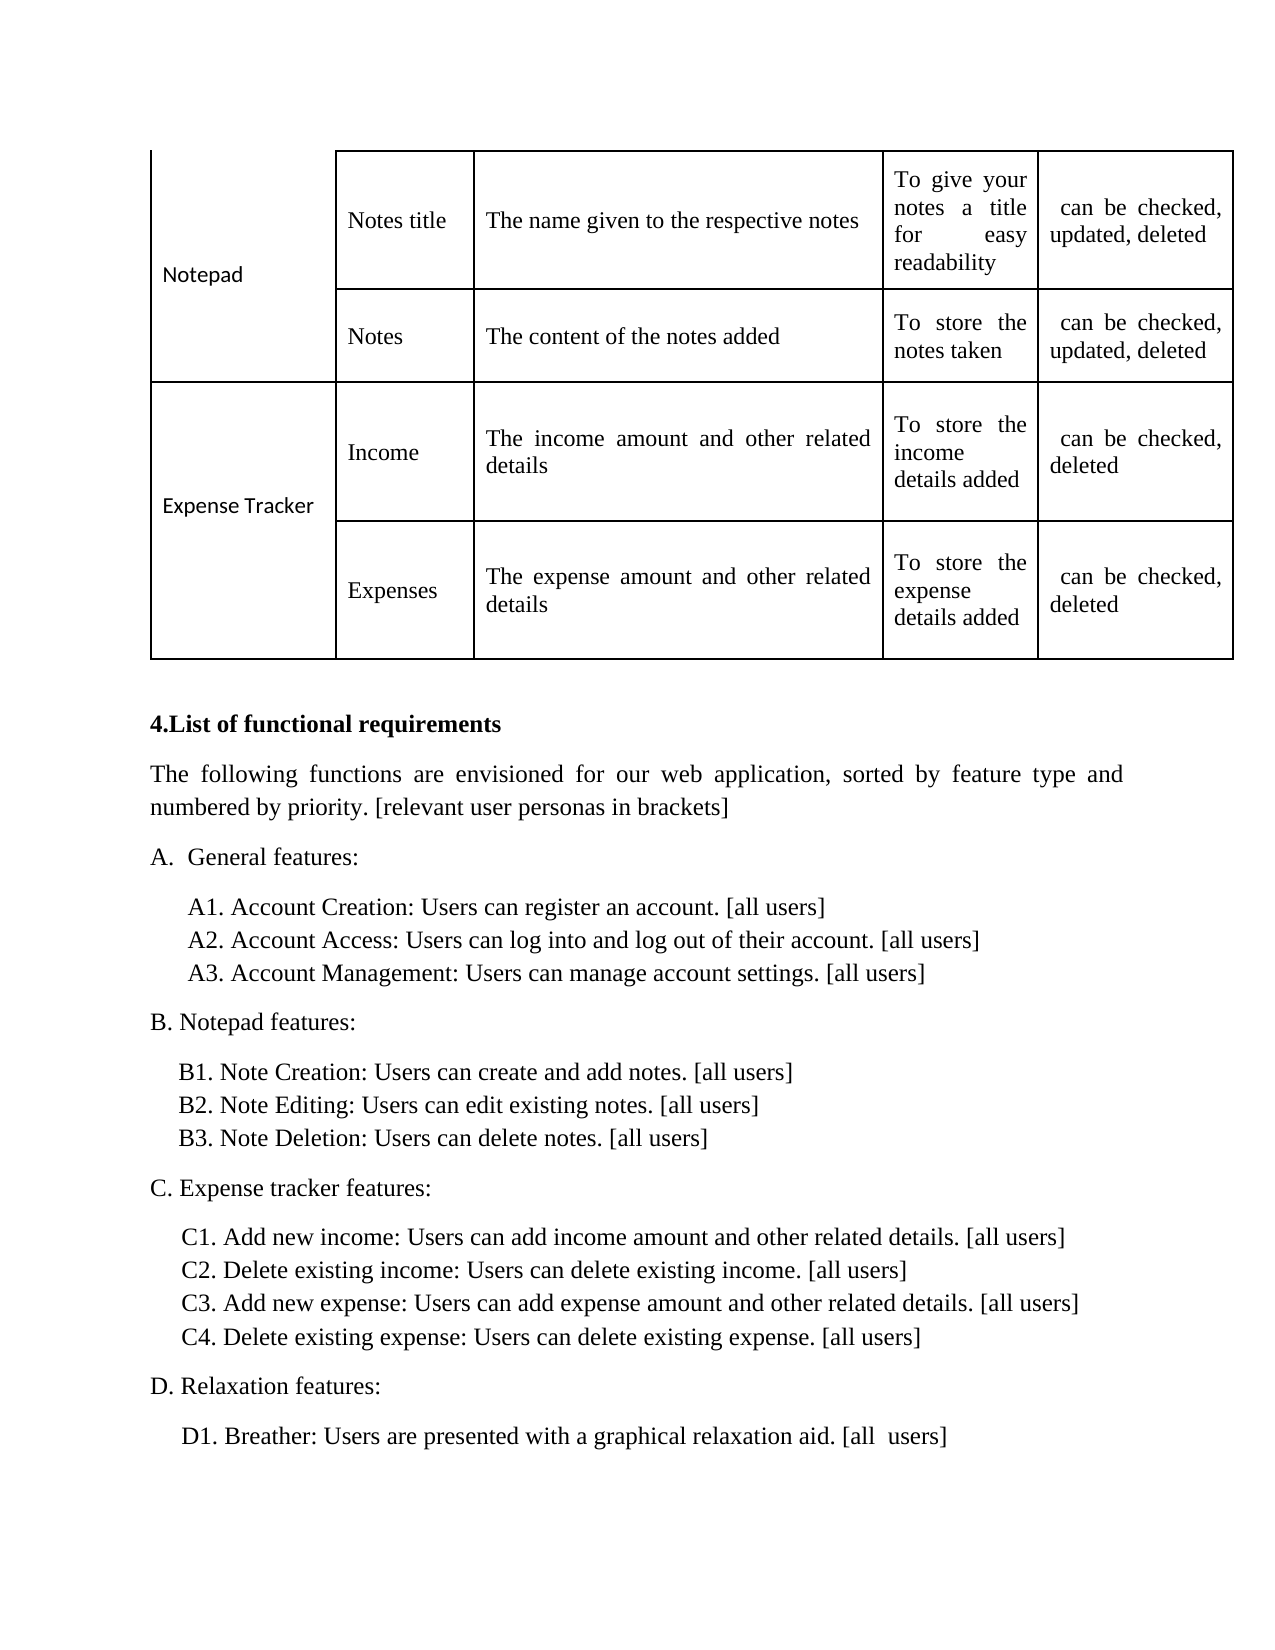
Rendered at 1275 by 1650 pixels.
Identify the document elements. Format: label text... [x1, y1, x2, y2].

table_cell To store the income details added [884, 383, 1037, 519]
table_cell [152, 288, 335, 381]
table_cell Income [337, 383, 473, 519]
text C. Expense tracker features: [150, 1173, 1125, 1202]
table_cell Notepad [152, 150, 335, 288]
text B1. Note Creation: Users can create and add notes. [all users] [150, 1057, 1125, 1086]
table_cell can be checked, updated, deleted [1039, 152, 1232, 288]
table_cell The name given to the respective notes [475, 152, 882, 288]
text 4.List of functional requirements [150, 709, 1125, 738]
text A3. Account Management: Users can manage account settings. [all users] [150, 958, 1125, 986]
text A1. Account Creation: Users can register an account. [all users] [150, 892, 1125, 920]
text A2. Account Access: Users can log into and log out of their account. [all users] [150, 925, 1125, 953]
table_cell To store the notes taken [884, 290, 1037, 381]
table_cell can be checked, updated, deleted [1039, 290, 1232, 381]
table_cell To give your notes a title for easy readability [884, 152, 1037, 288]
list General features: [150, 842, 1125, 871]
table_cell The expense amount and other related details [475, 522, 882, 658]
text D1. Breather: Users are presented with a graphical relaxation aid. [all users] [150, 1421, 1125, 1450]
table_cell can be checked, deleted [1039, 522, 1232, 658]
table_cell can be checked, deleted [1039, 383, 1232, 519]
table_cell Expense Tracker [152, 383, 335, 519]
table_cell Notes title [337, 152, 473, 288]
text B2. Note Editing: Users can edit existing notes. [all users] [150, 1090, 1125, 1119]
table_cell To store the expense details added [884, 522, 1037, 658]
text C1. Add new income: Users can add income amount and other related details. [all users] [150, 1222, 1125, 1251]
text C4. Delete existing expense: Users can delete existing expense. [all users] [150, 1322, 1125, 1350]
text C3. Add new expense: Users can add expense amount and other related details. [all users] [150, 1288, 1125, 1317]
text B3. Note Deletion: Users can delete notes. [all users] [150, 1123, 1125, 1152]
text B. Notepad features: [150, 1007, 1125, 1036]
table_cell Expenses [337, 522, 473, 658]
table_cell [152, 520, 335, 658]
text C2. Delete existing income: Users can delete existing income. [all users] [150, 1256, 1125, 1284]
table_cell The income amount and other related details [475, 383, 882, 519]
text The following functions are envisioned for our web application, sorted by feature type and numbered by priority. [relevant user personas in brackets] [150, 759, 1125, 821]
text D. Relaxation features: [150, 1371, 1125, 1400]
table_cell Notes [337, 290, 473, 381]
table_cell The content of the notes added [475, 290, 882, 381]
